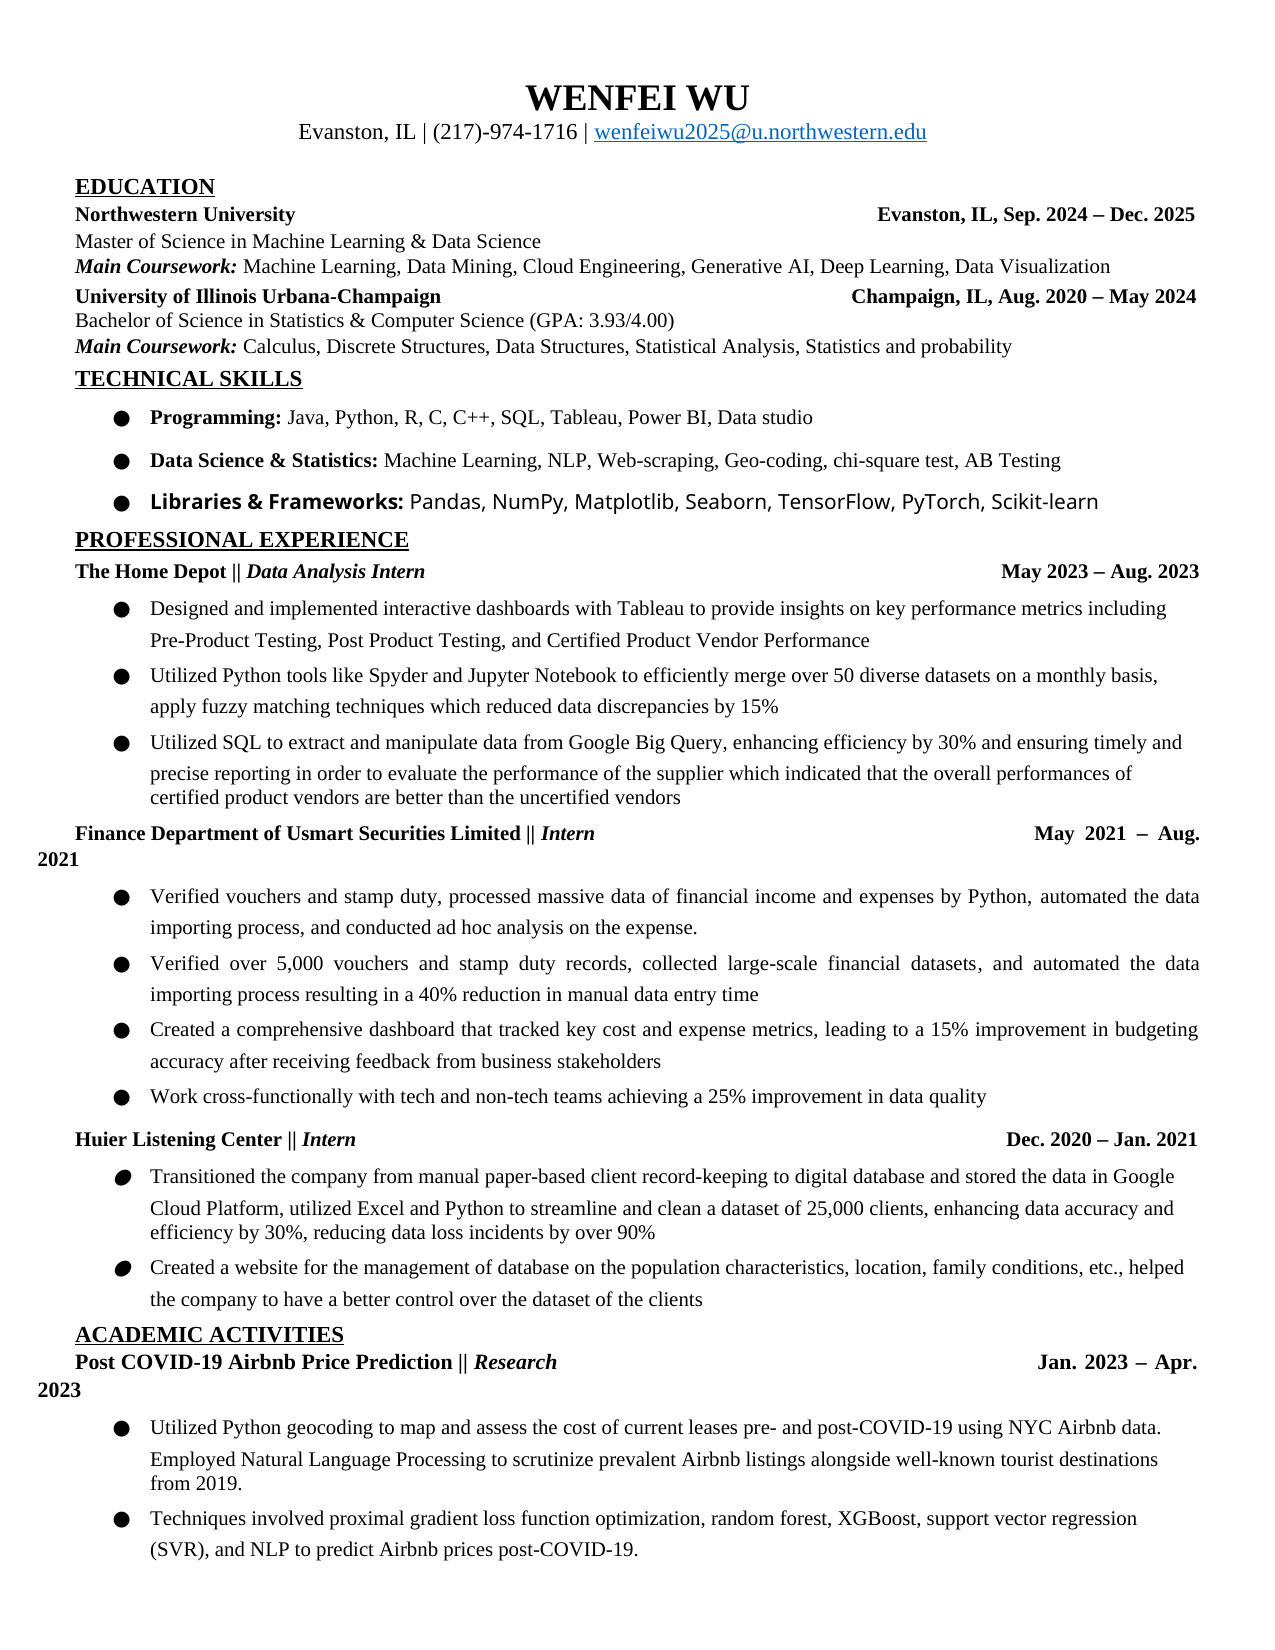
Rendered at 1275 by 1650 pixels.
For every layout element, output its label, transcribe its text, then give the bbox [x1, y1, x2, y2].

text Bachelor of Science in Statistics & Computer Science (GPA: 3.93/4.00) [75, 308, 1154, 332]
list Utilized Python tools like Spyder and Jupyter Notebook to efficiently merge over 50 diverse datasets on a monthly basis, apply fuzzy matching techniques which reduced data discrepancies by 15% [112, 652, 1200, 718]
text Finance Department of Usmart Securities Limited || Intern May 2021 – Aug. 2021 [37, 819, 1200, 871]
text Northwestern University Evanston, IL, Sep. 2024 – Dec. 2025 [37, 201, 1200, 227]
list Utilized Python geocoding to map and assess the cost of current leases pre- and post-COVID-19 using NYC Airbnb data. Employed Natural Language Processing to scrutinize prevalent Airbnb listings alongside well-known tourist destinations from 2019. [112, 1404, 1200, 1494]
list Techniques involved proximal gradient loss function optimization, random forest, XGBoost, support vector regression (SVR), and NLP to predict Airbnb prices post-COVID-19. [112, 1494, 1200, 1561]
list Programming: Java, Python, R, C, C++, SQL, Tableau, Power BI, Data studio [112, 393, 1200, 436]
list Created a website for the management of database on the population characteristics, location, family conditions, etc., helped the company to have a better control over the dataset of the clients [112, 1244, 1200, 1311]
list Designed and implemented interactive dashboards with Tableau to provide insights on key performance metrics including Pre-Product Testing, Post Product Testing, and Certified Product Vendor Performance [112, 585, 1200, 652]
list Libraries & Frameworks: Pandas, NumPy, Matplotlib, Seaborn, TensorFlow, PyTorch, Scikit-learn [112, 479, 1200, 522]
text The Home Depot || Data Analysis Intern May 2023 – Aug. 2023 [37, 558, 1200, 583]
list Transitioned the company from manual paper-based client record-keeping to digital database and stored the data in Google Cloud Platform, utilized Excel and Python to streamline and clean a dataset of 25,000 clients, enhancing data accuracy and efficiency by 30%, reducing data loss incidents by over 90% [112, 1153, 1200, 1244]
text PROFESSIONAL EXPERIENCE [75, 526, 1200, 553]
text ACADEMIC ACTIVITIES [37, 1321, 1200, 1347]
list Verified over 5,000 vouchers and stamp duty records, collected large-scale financial datasets, and automated the data importing process resulting in a 40% reduction in manual data entry time [112, 939, 1200, 1006]
list Utilized SQL to extract and manipulate data from Google Big Query, enhancing efficiency by 30% and ensuring timely and precise reporting in order to evaluate the performance of the supplier which indicated that the overall performances of certified product vendors are better than the uncertified vendors [112, 718, 1200, 809]
text TECHNICAL SKILLS [75, 365, 1200, 391]
text EDUCATION [37, 173, 1200, 199]
list Verified vouchers and stamp duty, processed massive data of financial income and expenses by Python, automated the data importing process, and conducted ad hoc analysis on the expense. [112, 872, 1200, 939]
list Data Science & Statistics: Machine Learning, NLP, Web-scraping, Geo-coding, chi-square test, AB Testing [112, 436, 1200, 479]
text Master of Science in Machine Learning & Data Science [37, 228, 1200, 253]
text Post COVID-19 Airbnb Price Prediction || Research Jan. 2023 – Apr. 2023 [37, 1349, 1200, 1402]
text Main Coursework: Calculus, Discrete Structures, Data Structures, Statistical Analysis, Statistics and probability [75, 334, 1200, 358]
list Work cross-functionally with tech and non-tech teams achieving a 25% improvement in data quality [112, 1073, 1200, 1116]
list Created a comprehensive dashboard that tracked key cost and expense metrics, leading to a 15% improvement in budgeting accuracy after receiving feedback from business stakeholders [112, 1006, 1200, 1073]
text University of Illinois Urbana-Champaign Champaign, IL, Aug. 2020 – May 2024 [75, 283, 1200, 308]
text Main Coursework: Machine Learning, Data Mining, Cloud Engineering, Generative AI, Deep Learning, Data Visualization [75, 254, 1200, 278]
text Huier Listening Center || Intern Dec. 2020 – Jan. 2021 [75, 1126, 1200, 1151]
